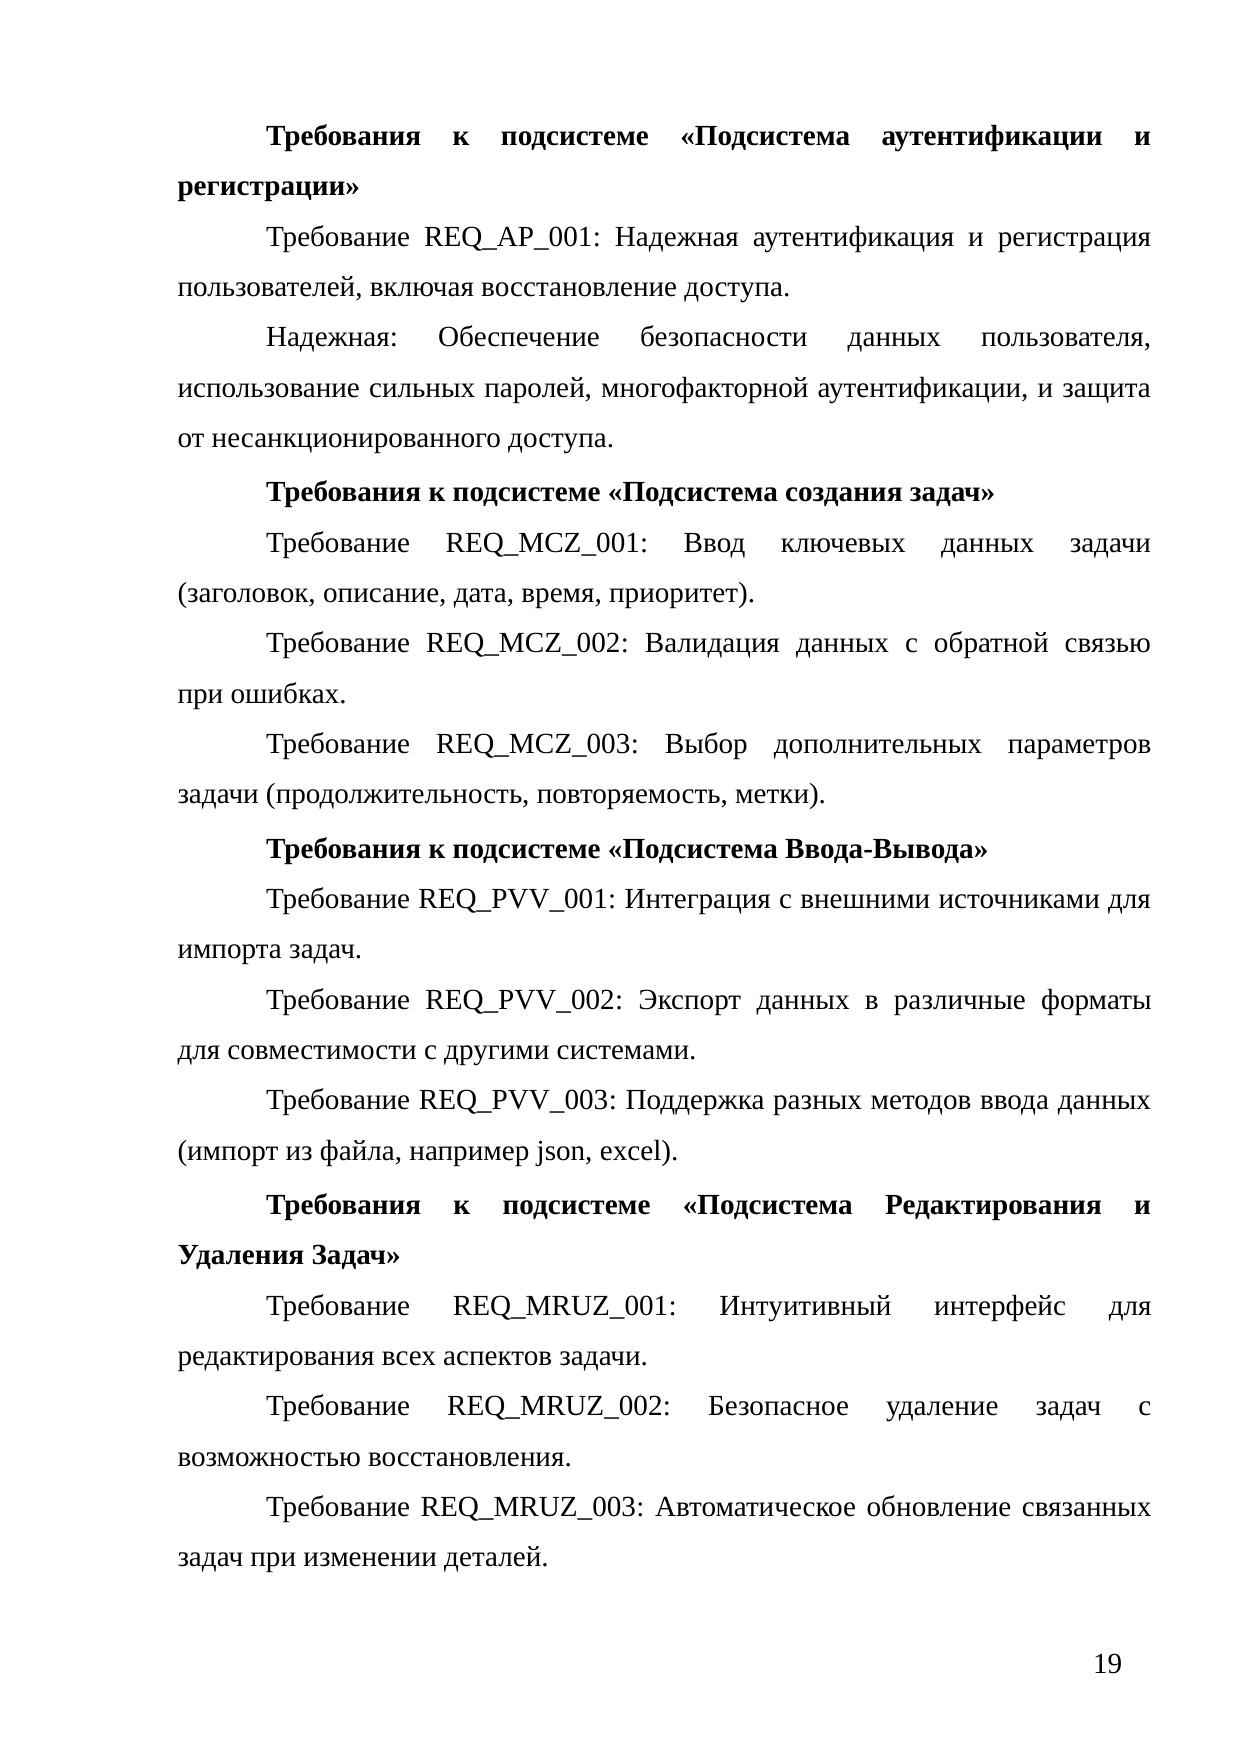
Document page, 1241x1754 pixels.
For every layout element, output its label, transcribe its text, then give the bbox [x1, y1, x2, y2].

subtitle Требования к подсистеме «Подсистема аутентификации и регистрации» [177, 118, 1152, 202]
text Требование REQ_MCZ_002: Валидация данных с обратной связью при ошибках. [177, 625, 1152, 709]
subtitle Требования к подсистеме «Подсистема создания задач» [177, 474, 1152, 508]
subtitle Требования к подсистеме «Подсистема Редактирования и Удаления Задач» [177, 1187, 1152, 1271]
text Требование REQ_PVV_003: Поддержка разных методов ввода данных (импорт из файла, например json, excel). [177, 1082, 1152, 1166]
text Требование REQ_АР_001: Надежная аутентификация и регистрация пользователей, включая восстановление доступа. [177, 219, 1152, 303]
text Требование REQ_MRUZ_001: Интуитивный интерфейс для редактирования всех аспектов задачи. [177, 1288, 1152, 1372]
text Требование REQ_MRUZ_002: Безопасное удаление задач с возможностью восстановления. [177, 1388, 1152, 1472]
text Требование REQ_PVV_002: Экспорт данных в различные форматы для совместимости с другими системами. [177, 982, 1152, 1066]
subtitle Требования к подсистеме «Подсистема Ввода-Вывода» [177, 831, 1152, 864]
text Требование REQ_MRUZ_003: Автоматическое обновление связанных задач при изменении деталей. [177, 1489, 1152, 1573]
text Требование REQ_MCZ_003: Выбор дополнительных параметров задачи (продолжительность, повторяемость, метки). [177, 726, 1152, 810]
text Надежная: Обеспечение безопасности данных пользователя, использование сильных паролей, многофакторной аутентификации, и защита от несанкционированного доступа. [177, 319, 1152, 453]
text Требование REQ_MCZ_001: Ввод ключевых данных задачи (заголовок, описание, дата, время, приоритет). [177, 525, 1152, 609]
text Требование REQ_PVV_001: Интеграция с внешними источниками для импорта задач. [177, 881, 1152, 965]
